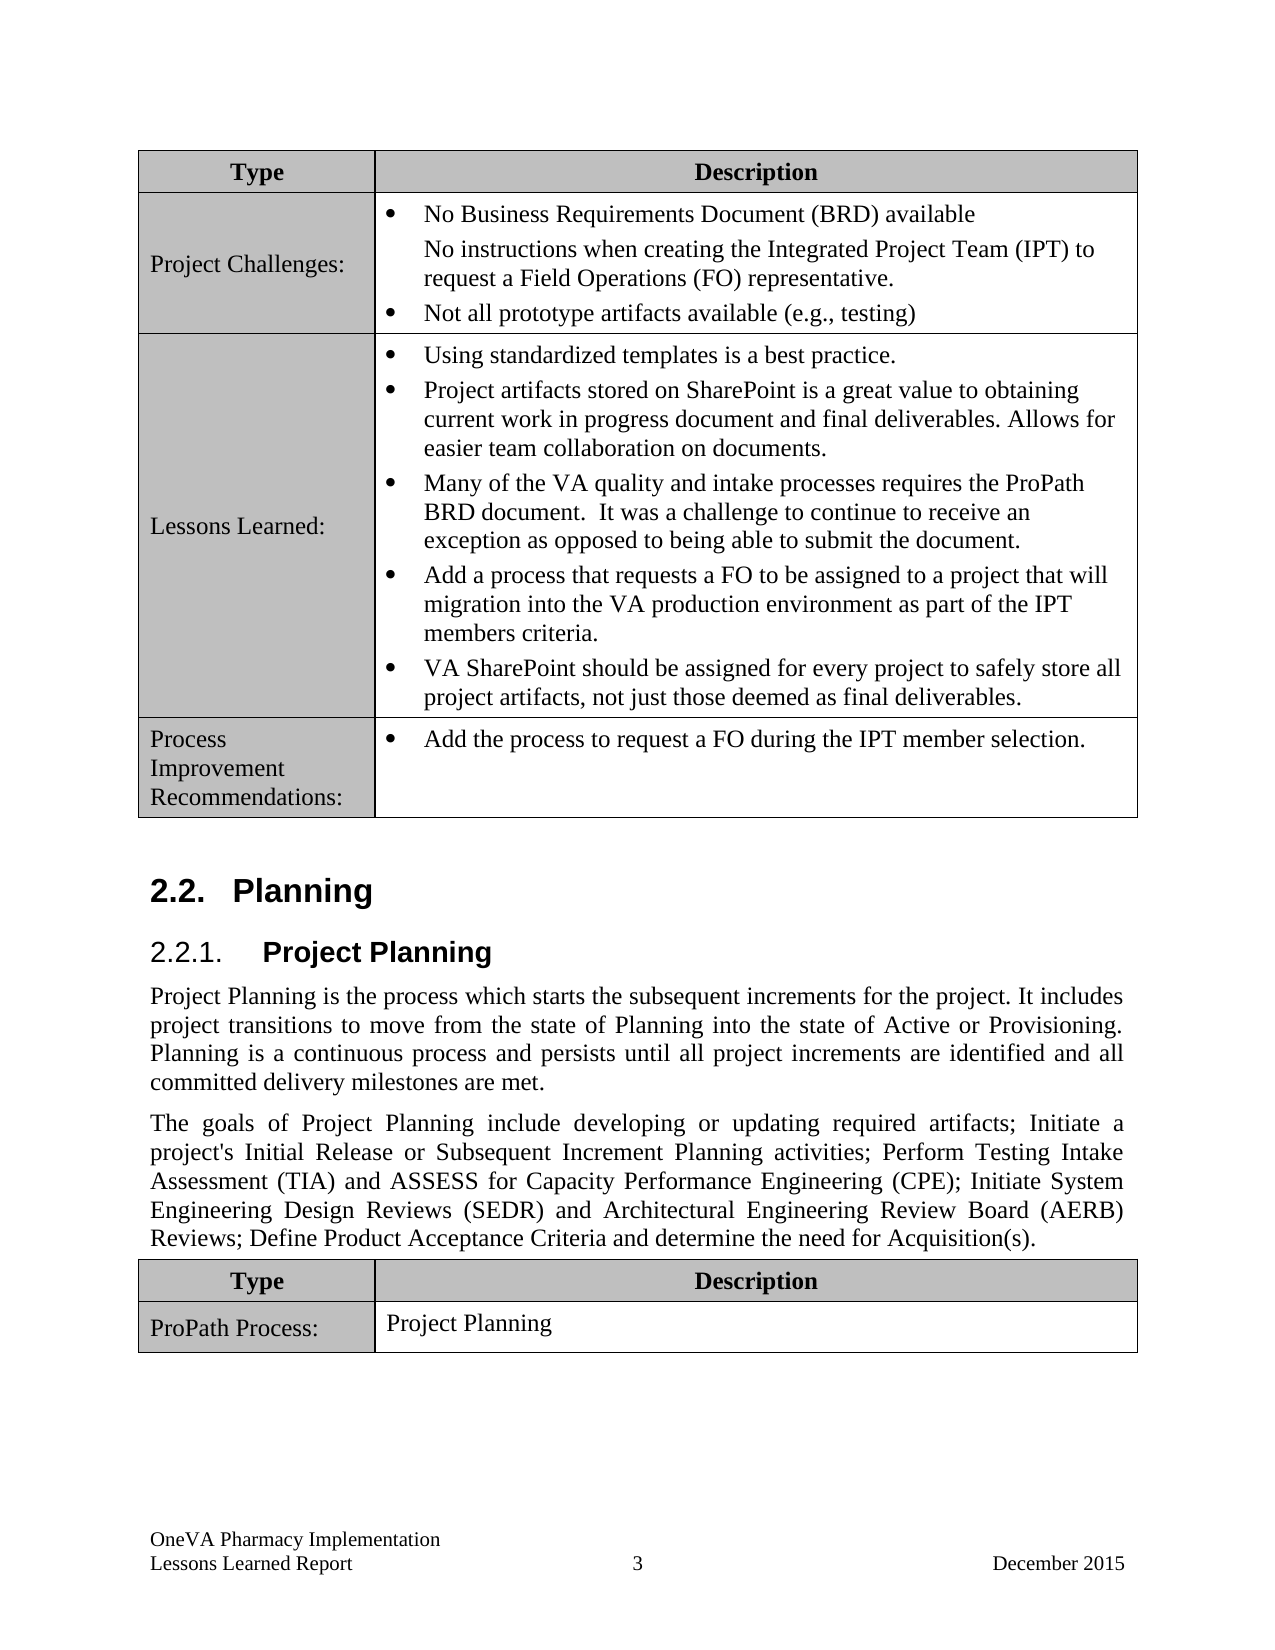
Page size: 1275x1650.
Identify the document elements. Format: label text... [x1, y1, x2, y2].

table_cell Lessons Learned: [139, 334, 374, 717]
table_cell Project Challenges: [139, 193, 374, 333]
text Project Planning is the process which starts the subsequent increments for the project. It includes project transitions to move from the state of Planning into the state of Active or Provisioning. Planning is a continuous process and persists until all project increments are identified and all committed delivery milestones are met. [150, 981, 1125, 1096]
table_cell Using standardized templates is a best practice. Project artifacts stored on SharePoint is a great value to obtaining current work in progress document and final deliverables. Allows for easier team collaboration on documents. Many of the VA quality and intake processes requires the ProPath BRD document. It was a challenge to continue to receive an exception as opposed to being able to submit the document. Add a process that requests a FO to be assigned to a project that will migration into the VA production environment as part of the IPT members criteria. VA SharePoint should be assigned for every project to safely store all project artifacts, not just those deemed as final deliverables. [376, 334, 1137, 717]
table_cell Project Planning [376, 1302, 1137, 1352]
table_cell Process Improvement Recommendations: [139, 718, 374, 817]
subtitle Planning [150, 871, 1125, 910]
table_header Type [139, 1260, 374, 1301]
text The goals of Project Planning include developing or updating required artifacts; Initiate a project's Initial Release or Subsequent Increment Planning activities; Perform Testing Intake Assessment (TIA) and ASSESS for Capacity Performance Engineering (CPE); Initiate System Engineering Design Reviews (SEDR) and Architectural Engineering Review Board (AERB) Reviews; Define Product Acceptance Criteria and determine the need for Acquisition(s). [150, 1108, 1125, 1252]
table_header Type [139, 151, 374, 192]
table_cell ProPath Process: [139, 1302, 374, 1352]
table_cell Add the process to request a FO during the IPT member selection. [376, 718, 1137, 817]
table_cell No Business Requirements Document (BRD) available No instructions when creating the Integrated Project Team (IPT) to request a Field Operations (FO) representative. Not all prototype artifacts available (e.g., testing) [376, 193, 1137, 333]
table_header Description [376, 151, 1137, 192]
subtitle Project Planning [150, 935, 1125, 968]
table_header Description [376, 1260, 1137, 1301]
